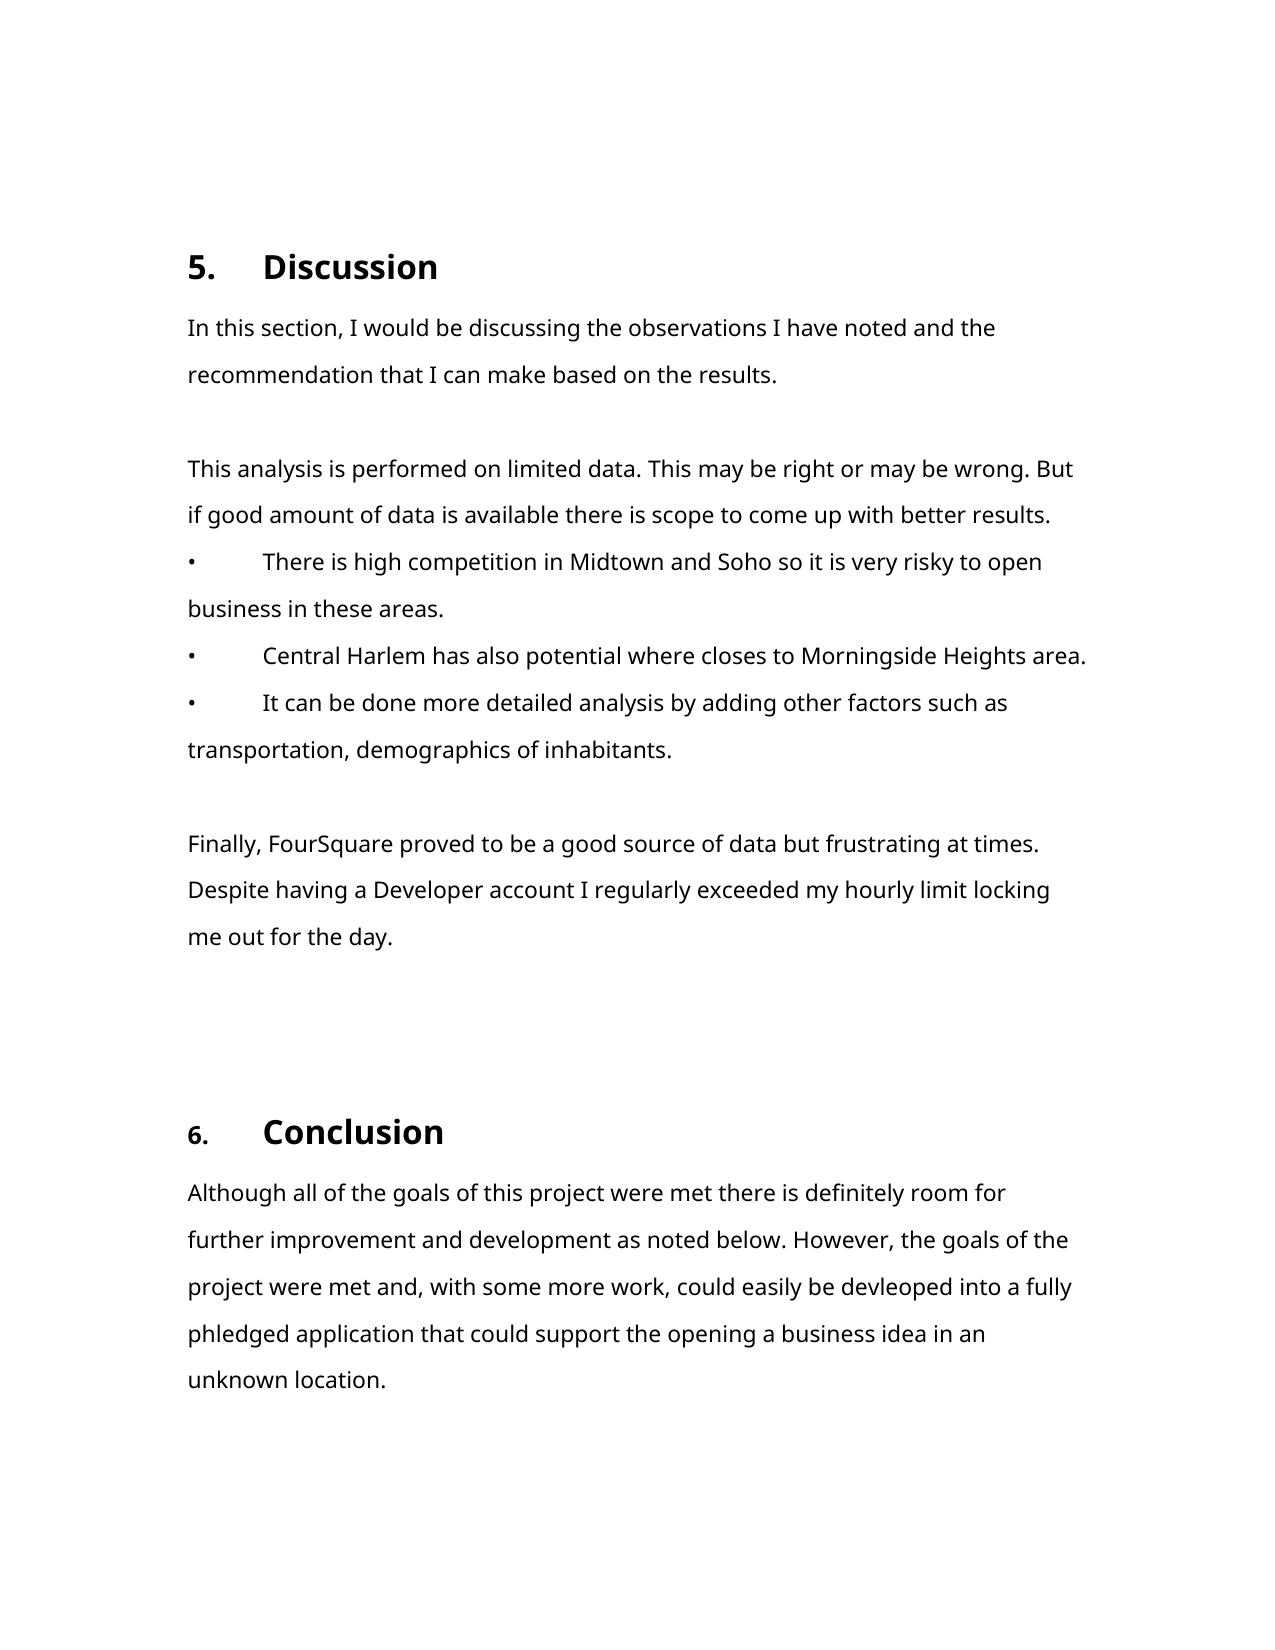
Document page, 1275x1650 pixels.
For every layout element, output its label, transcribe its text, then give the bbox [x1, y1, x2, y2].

text 5. Discussion [187, 244, 1087, 289]
text Although all of the goals of this project were met there is definitely room for further improvement and development as noted below. However, the goals of the project were met and, with some more work, could easily be devleoped into a fully phledged application that could support the opening a business idea in an unknown location. [187, 1177, 1087, 1396]
text In this section, I would be discussing the observations I have noted and the recommendation that I can make based on the results. [187, 312, 1087, 390]
text • There is high competition in Midtown and Soho so it is very risky to open business in these areas. [187, 546, 1087, 624]
text This analysis is performed on limited data. This may be right or may be wrong. But if good amount of data is available there is scope to come up with better results. [187, 452, 1087, 531]
text • It can be done more detailed analysis by adding other factors such as transportation, demographics of inhabitants. [187, 687, 1087, 765]
text • Central Harlem has also potential where closes to Morningside Heights area. [187, 640, 1087, 671]
text 6. Conclusion [187, 1109, 1087, 1154]
text Finally, FourSquare proved to be a good source of data but frustrating at times. Despite having a Developer account I regularly exceeded my hourly limit locking me out for the day. [187, 827, 1087, 952]
